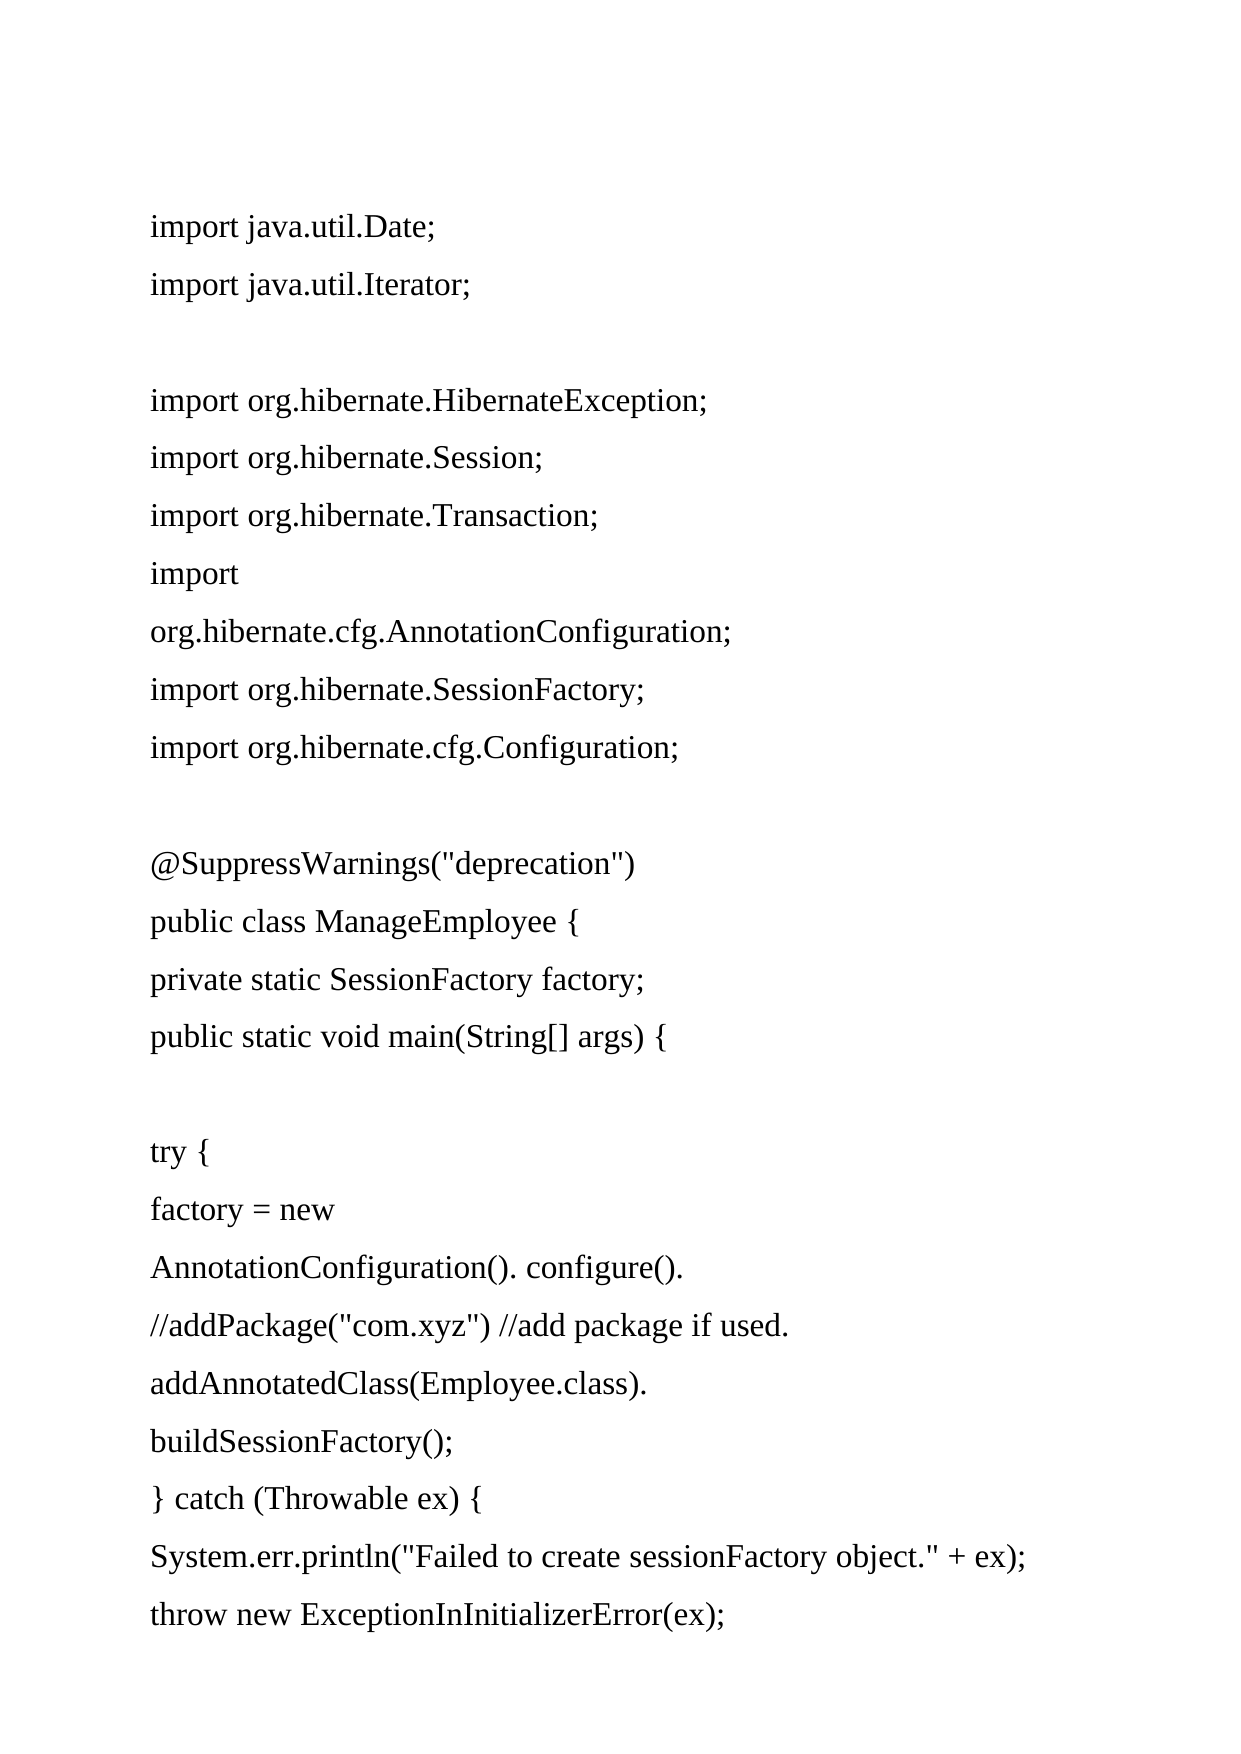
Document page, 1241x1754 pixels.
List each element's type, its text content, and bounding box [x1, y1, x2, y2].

text try { [150, 1132, 1240, 1170]
text factory = new AnnotationConfiguration(). configure(). [150, 1189, 709, 1286]
text //addPackage("com.xyz") //add package if used. addAnnotatedClass(Employee.class). buildSessionFactory(); [150, 1306, 792, 1459]
text @SuppressWarnings("deprecation") public class ManageEmployee { private static SessionFactory factory; public static void main(String[] args) { [150, 843, 672, 1055]
text import org.hibernate.HibernateException; import org.hibernate.Session; [150, 380, 708, 476]
text } catch (Throwable ex) { [150, 1479, 1240, 1517]
text import org.hibernate.cfg.AnnotationConfiguration; import org.hibernate.SessionFactory; [150, 553, 829, 707]
text import org.hibernate.Transaction; [150, 496, 1240, 533]
text import org.hibernate.cfg.Configuration; [150, 727, 1240, 765]
text System.err.println("Failed to create sessionFactory object." + ex); throw new ExceptionInInitializerError(ex); [150, 1536, 1075, 1633]
text import java.util.Date; import java.util.Iterator; [150, 206, 471, 302]
